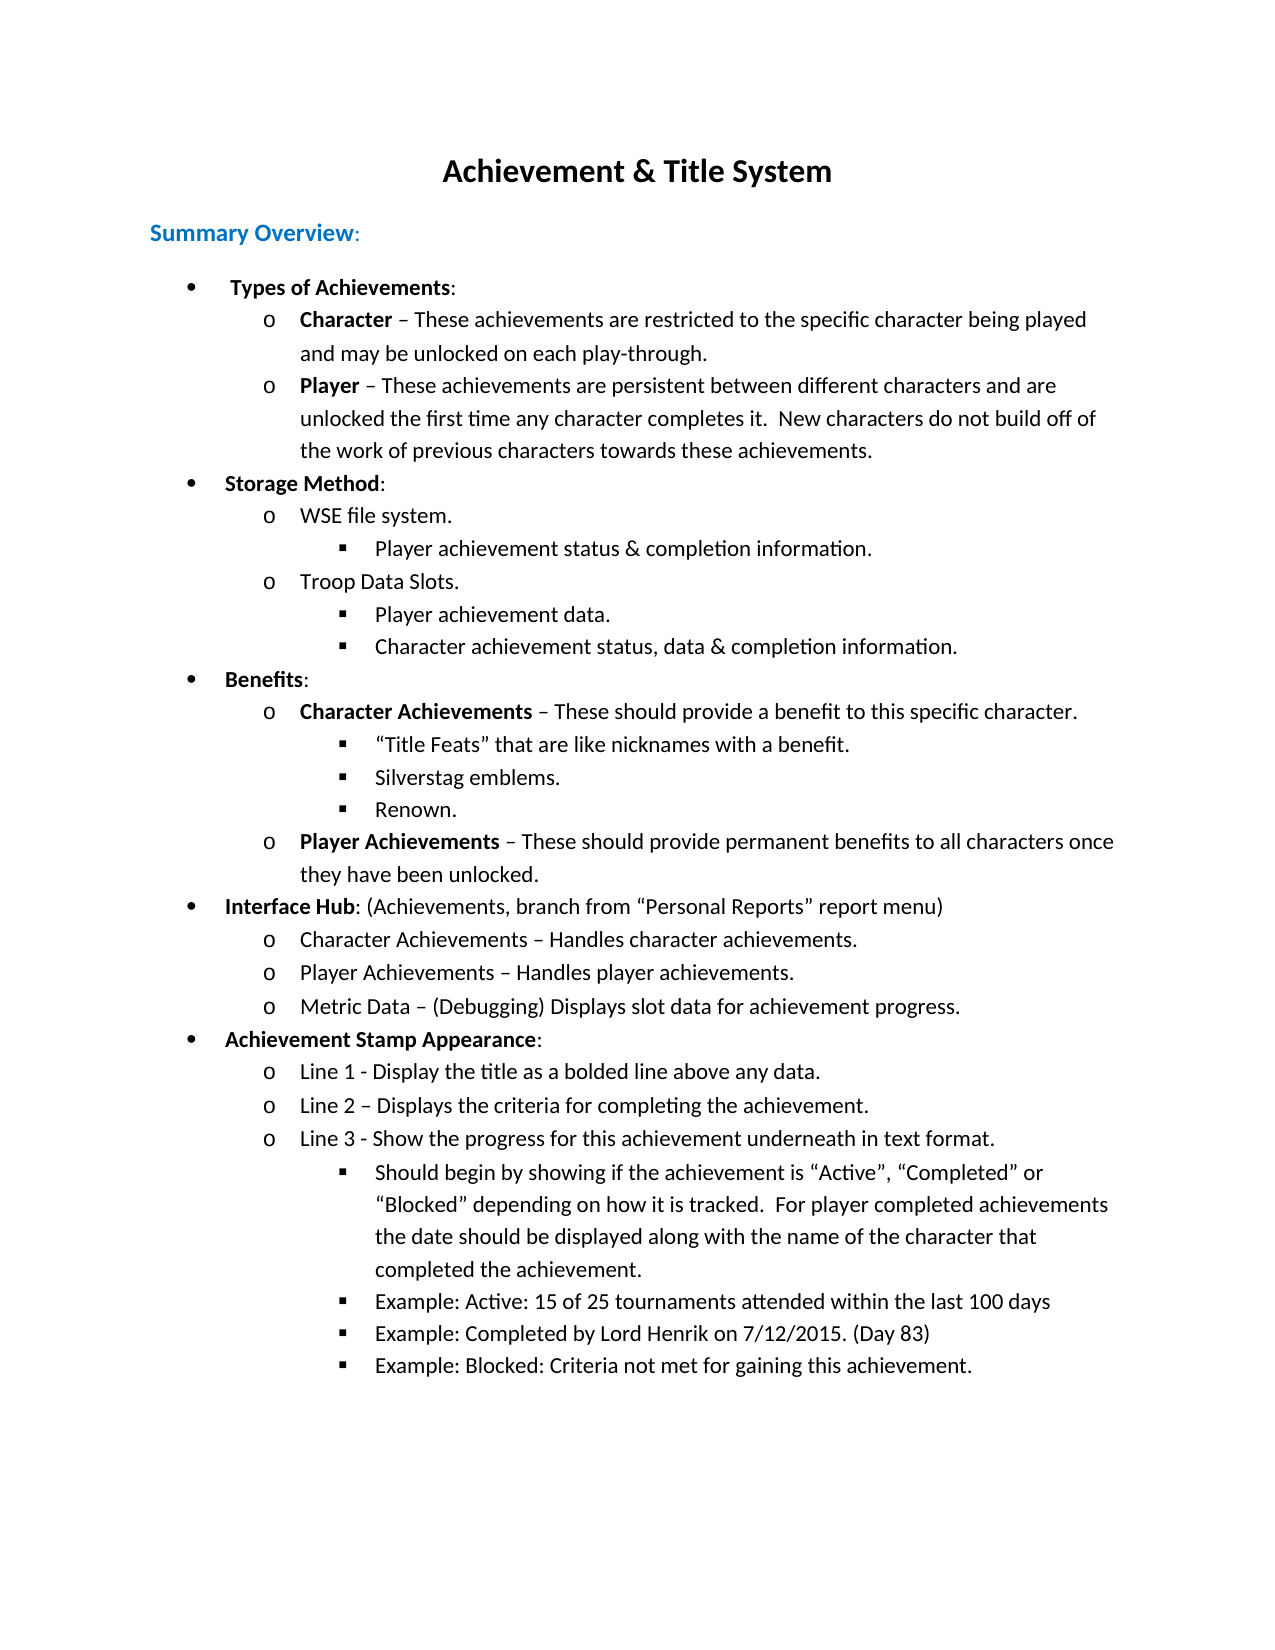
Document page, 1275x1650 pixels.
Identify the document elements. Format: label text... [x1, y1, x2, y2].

list Example: Blocked: Criteria not met for gaining this achievement. [337, 1351, 1125, 1379]
list Types of Achievements: [187, 273, 1125, 301]
text Achievement & Title System [150, 150, 1125, 191]
list Player achievement data. [337, 600, 1125, 628]
list WSE file system. [262, 501, 1125, 530]
list Silverstag emblems. [337, 763, 1125, 791]
list Line 2 – Displays the criteria for completing the achievement. [262, 1091, 1125, 1120]
list Player Achievements – These should provide permanent benefits to all characters once they have been unlocked. [262, 827, 1125, 888]
list Troop Data Slots. [262, 567, 1125, 596]
list “Title Feats” that are like nicknames with a benefit. [337, 730, 1125, 758]
list Player achievement status & completion information. [337, 534, 1125, 563]
list Renown. [337, 795, 1125, 823]
list Line 3 - Show the progress for this achievement underneath in text format. [262, 1124, 1125, 1154]
list Line 1 - Display the title as a bolded line above any data. [262, 1057, 1125, 1087]
list Example: Completed by Lord Henrik on 7/12/2015. (Day 83) [337, 1319, 1125, 1347]
text Summary Overview: [150, 218, 1125, 248]
list Should begin by showing if the achievement is “Active”, “Completed” or “Blocked” depending on how it is tracked. For player completed achievements the date should be displayed along with the name of the character that completed the achievement. [337, 1158, 1125, 1283]
list Player – These achievements are persistent between different characters and are unlocked the first time any character completes it. New characters do not build off of the work of previous characters towards these achievements. [262, 371, 1125, 465]
list Benefits: [187, 665, 1125, 693]
list Metric Data – (Debugging) Displays slot data for achievement progress. [262, 992, 1125, 1021]
list Character – These achievements are restricted to the specific character being played and may be unlocked on each play-through. [262, 306, 1125, 367]
list Character Achievements – These should provide a benefit to this specific character. [262, 697, 1125, 726]
list Storage Method: [187, 469, 1125, 497]
list Achievement Stamp Appearance: [187, 1025, 1125, 1053]
list Character Achievements – Handles character achievements. [262, 925, 1125, 954]
list Player Achievements – Handles player achievements. [262, 958, 1125, 987]
list Example: Active: 15 of 25 tournaments attended within the last 100 days [337, 1287, 1125, 1315]
list Interface Hub: (Achievements, branch from “Personal Reports” report menu) [187, 892, 1125, 921]
list Character achievement status, data & completion information. [337, 632, 1125, 661]
